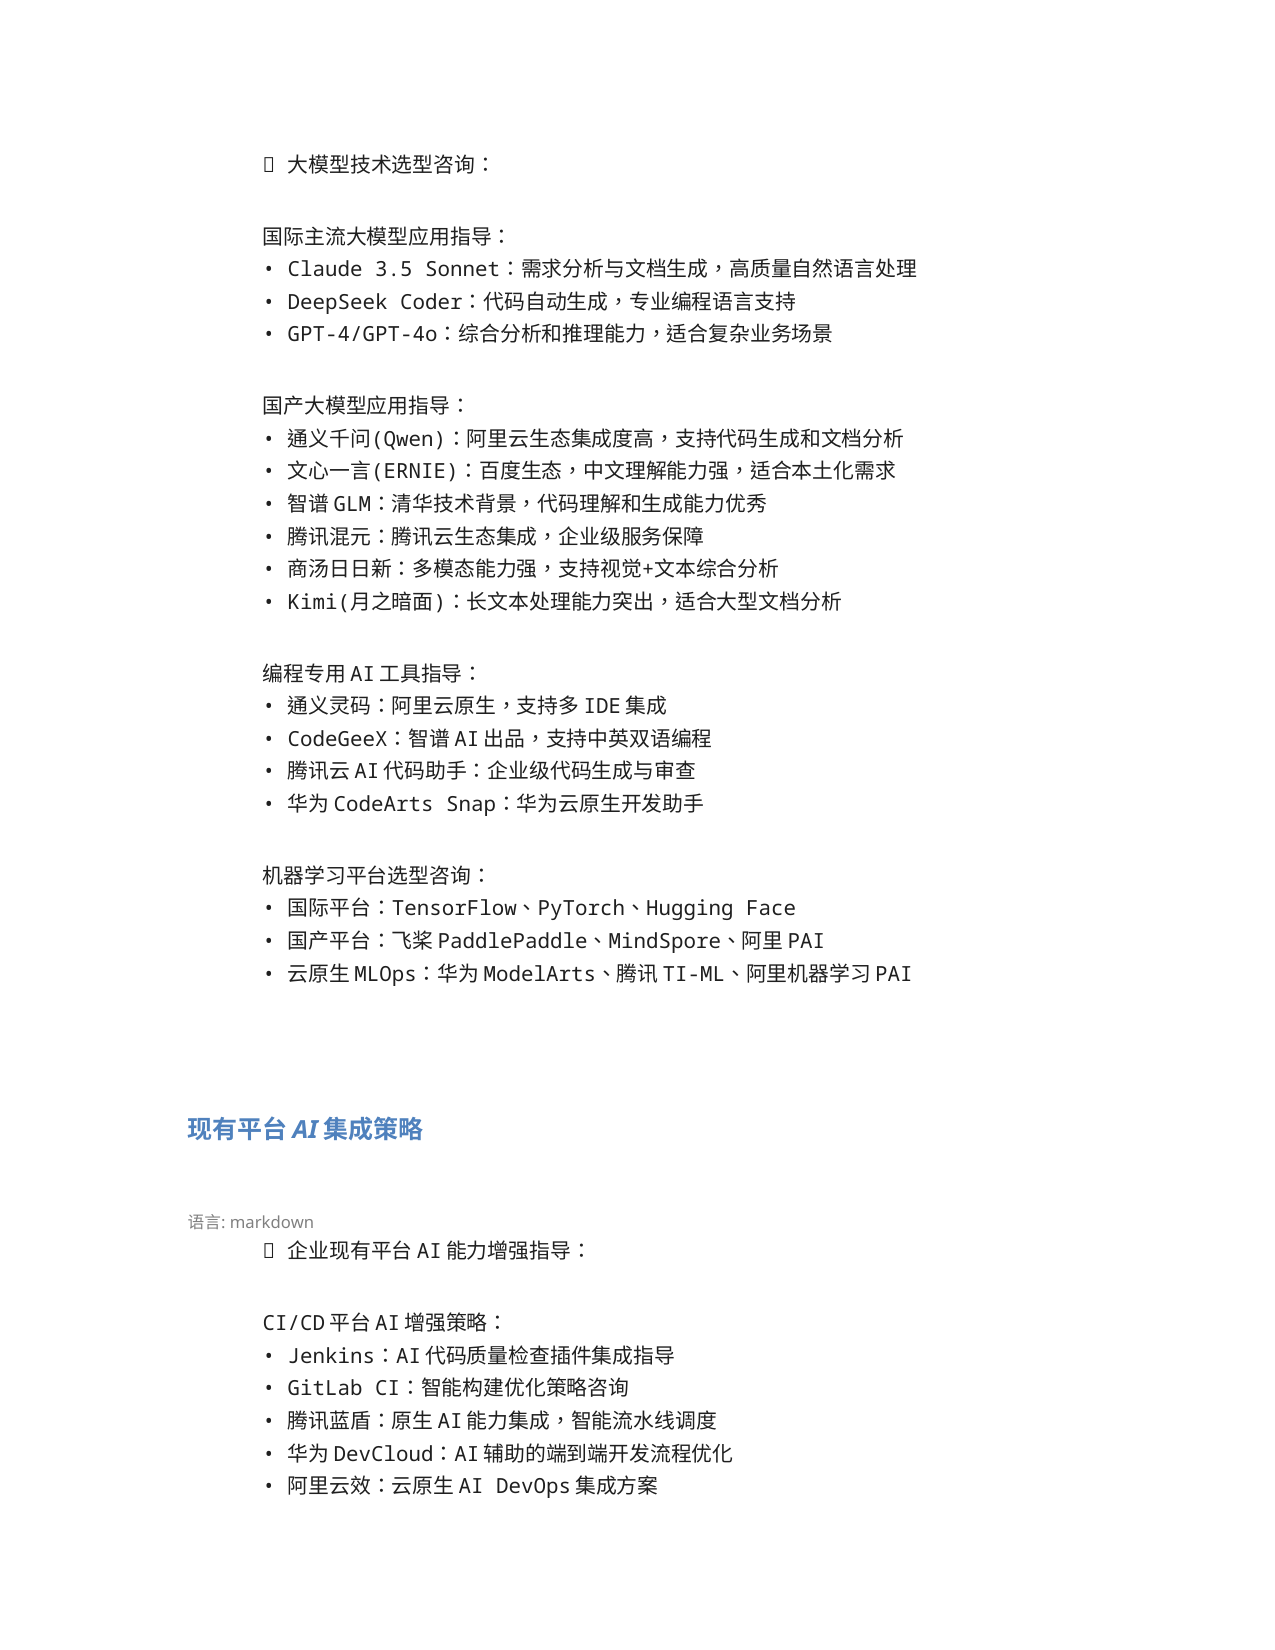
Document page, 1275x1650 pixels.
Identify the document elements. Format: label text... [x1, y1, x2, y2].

text • 阿里云效：云原生AI DevOps集成方案 [262, 1471, 1087, 1500]
text 编程专用AI工具指导： [262, 659, 1087, 687]
text • Kimi(月之暗面)：长文本处理能力突出，适合大型文档分析 [262, 587, 1087, 615]
text • 国际平台：TensorFlow、PyTorch、Hugging Face [262, 893, 1087, 922]
text • 国产平台：飞桨PaddlePaddle、MindSpore、阿里PAI [262, 926, 1087, 954]
text 🎯 大模型技术选型咨询： [262, 150, 1087, 178]
text • Jenkins：AI代码质量检查插件集成指导 [262, 1341, 1087, 1369]
text • 腾讯混元：腾讯云生态集成，企业级服务保障 [262, 522, 1087, 550]
subtitle 现有平台AI集成策略 [187, 1111, 1087, 1145]
text • 智谱GLM：清华技术背景，代码理解和生成能力优秀 [262, 489, 1087, 518]
text CI/CD平台AI增强策略： [262, 1308, 1087, 1337]
text 国产大模型应用指导： [262, 391, 1087, 420]
text 🔧 企业现有平台AI能力增强指导： [262, 1237, 1087, 1265]
text • GPT-4/GPT-4o：综合分析和推理能力，适合复杂业务场景 [262, 319, 1087, 348]
text • 华为CodeArts Snap：华为云原生开发助手 [262, 789, 1087, 818]
text 机器学习平台选型咨询： [262, 861, 1087, 889]
text • GitLab CI：智能构建优化策略咨询 [262, 1373, 1087, 1402]
text • 通义千问(Qwen)：阿里云生态集成度高，支持代码生成和文档分析 [262, 424, 1087, 452]
text • DeepSeek Coder：代码自动生成，专业编程语言支持 [262, 287, 1087, 315]
text 语言: markdown [187, 1211, 1087, 1233]
text • 文心一言(ERNIE)：百度生态，中文理解能力强，适合本土化需求 [262, 457, 1087, 485]
text 国际主流大模型应用指导： [262, 222, 1087, 250]
text • 腾讯蓝盾：原生AI能力集成，智能流水线调度 [262, 1406, 1087, 1434]
text • CodeGeeX：智谱AI出品，支持中英双语编程 [262, 724, 1087, 752]
text • 商汤日日新：多模态能力强，支持视觉+文本综合分析 [262, 554, 1087, 583]
text • 腾讯云AI代码助手：企业级代码生成与审查 [262, 757, 1087, 785]
text • 华为DevCloud：AI辅助的端到端开发流程优化 [262, 1439, 1087, 1467]
text • 通义灵码：阿里云原生，支持多IDE集成 [262, 691, 1087, 720]
text • 云原生MLOps：华为ModelArts、腾讯TI-ML、阿里机器学习PAI [262, 959, 1087, 987]
text • Claude 3.5 Sonnet：需求分析与文档生成，高质量自然语言处理 [262, 254, 1087, 283]
